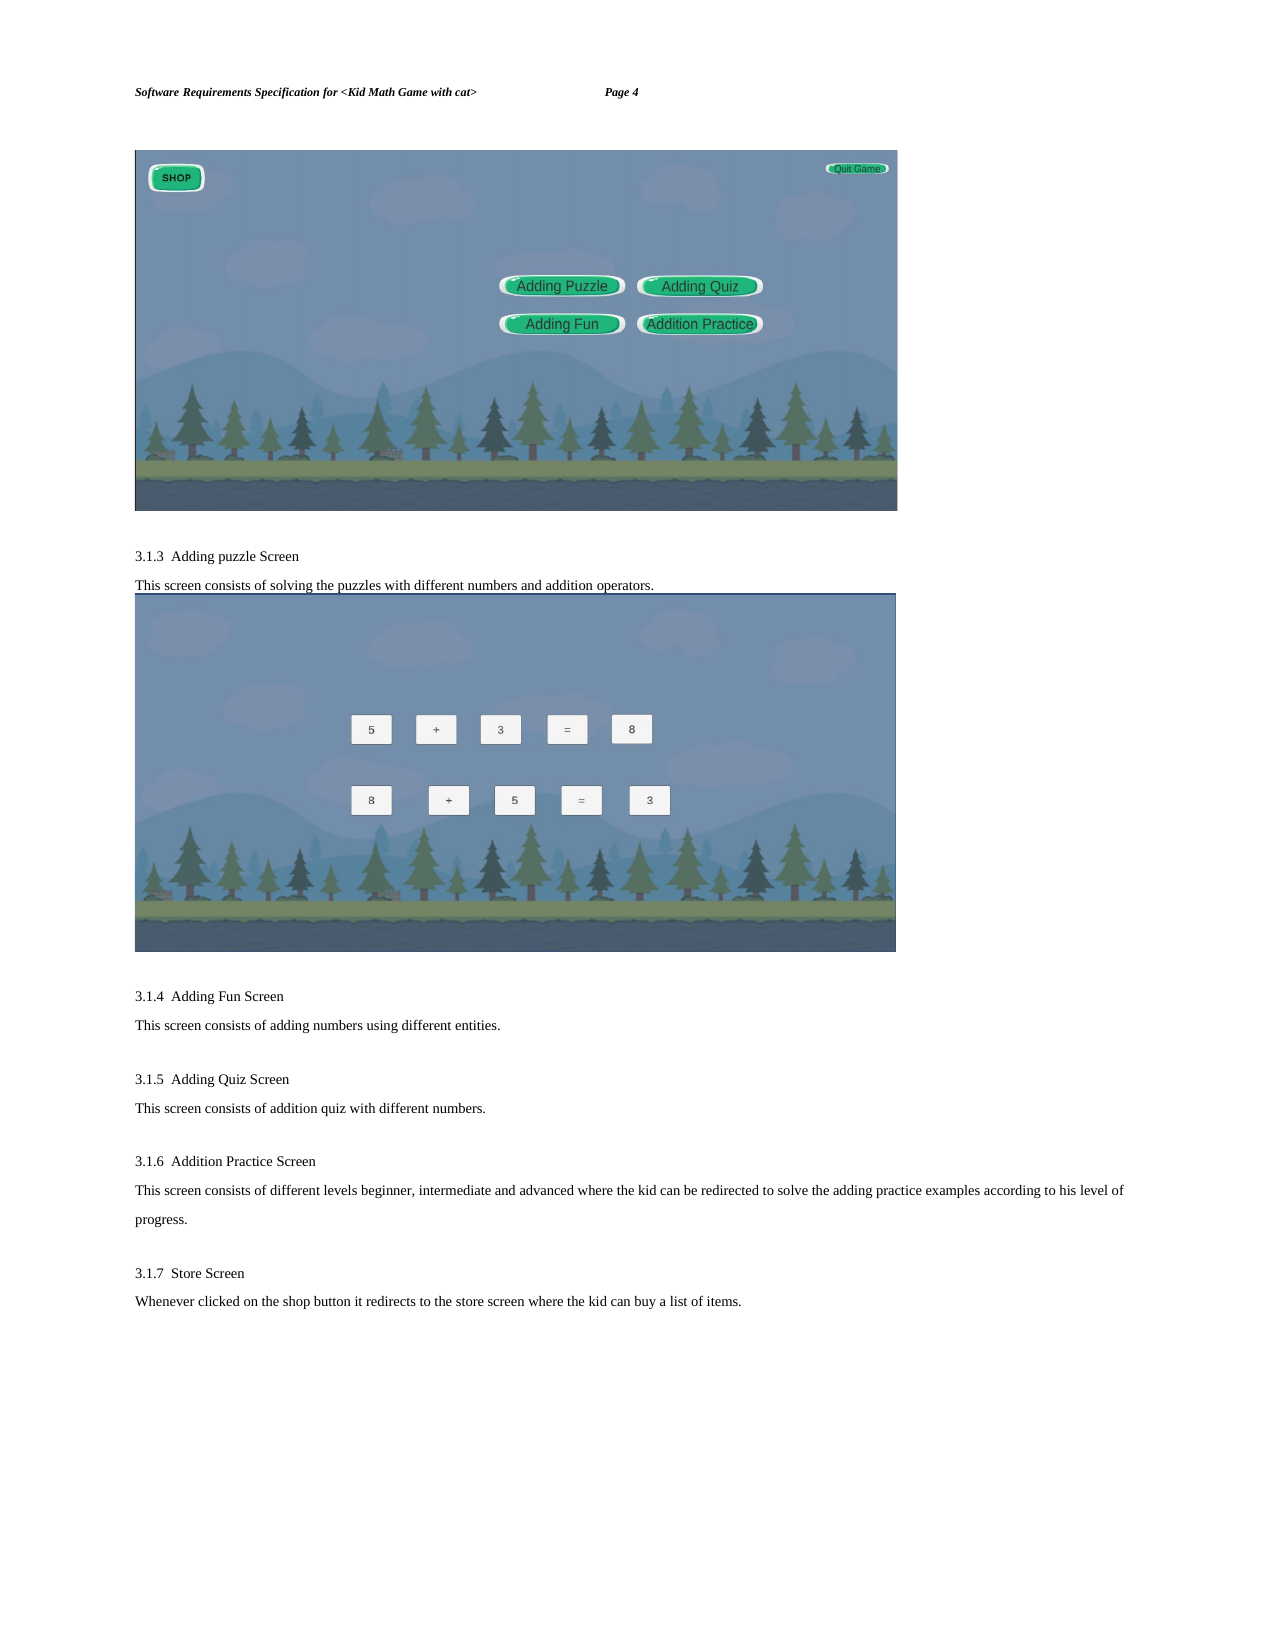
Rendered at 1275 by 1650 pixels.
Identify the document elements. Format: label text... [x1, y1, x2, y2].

text 3.1.5 Adding Quiz Screen [135, 1059, 1140, 1087]
text This screen consists of adding numbers using different entities. [135, 1005, 1140, 1034]
text 3.1.3 Adding puzzle Screen [135, 536, 1140, 565]
text 3.1.4 Adding Fun Screen [135, 976, 1140, 1005]
text This screen consists of solving the puzzles with different numbers and addition operators. [135, 565, 1140, 593]
text This screen consists of different levels beginner, intermediate and advanced where the kid can be redirected to solve the adding practice examples according to his level of progress. [135, 1170, 1140, 1227]
picture [134, 150, 898, 511]
text 3.1.6 Addition Practice Screen [135, 1141, 1140, 1170]
text Whenever clicked on the shop button it redirects to the store screen where the kid can buy a list of items. [135, 1281, 1140, 1310]
text This screen consists of addition quiz with different numbers. [135, 1087, 1140, 1116]
picture [134, 593, 896, 952]
text 3.1.7 Store Screen [135, 1252, 1140, 1281]
